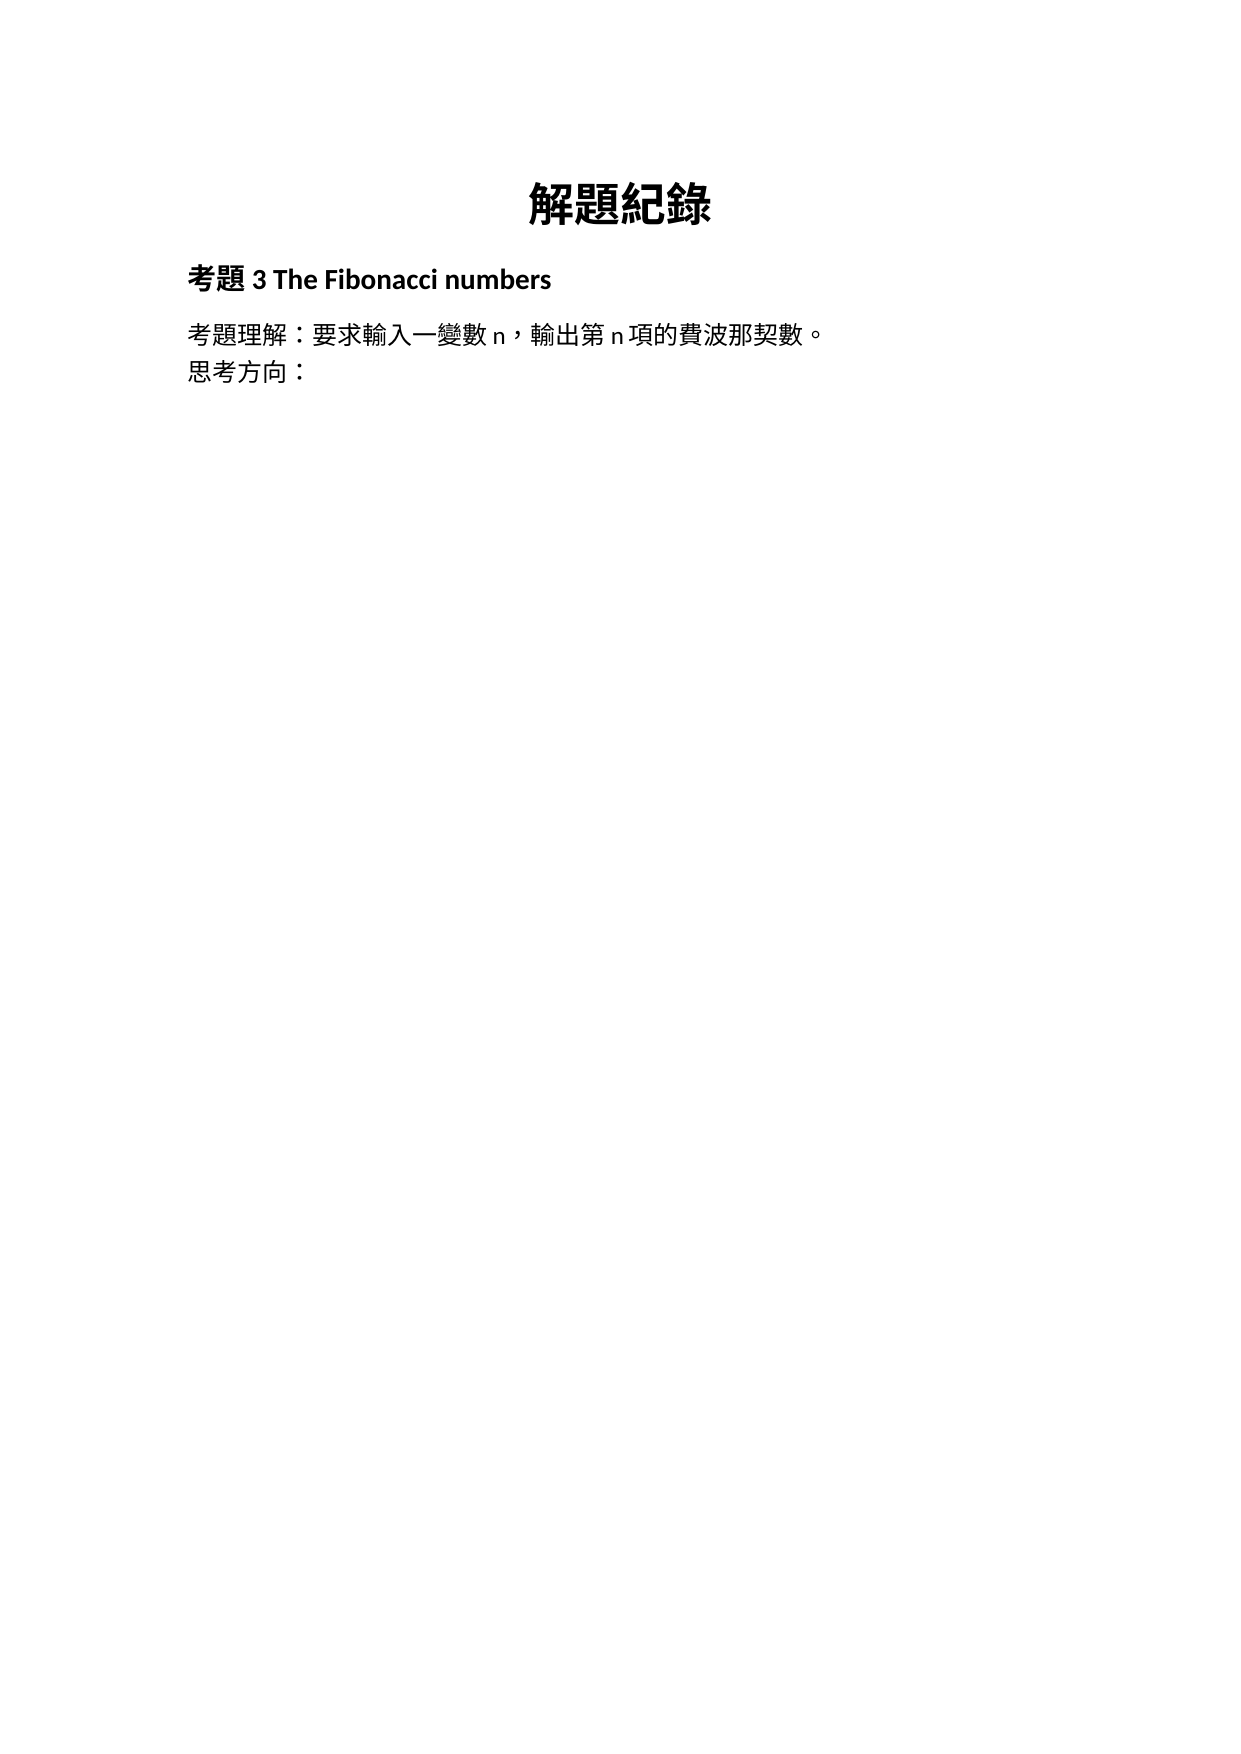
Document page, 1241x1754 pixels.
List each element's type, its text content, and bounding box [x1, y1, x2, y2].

text 解題紀錄 [187, 164, 1053, 239]
text 考題3 The Fibonacci numbers [187, 239, 1053, 314]
text 考題理解：要求輸入一變數n，輸出第n項的費波那契數。 [187, 314, 1053, 352]
text 思考方向： [187, 352, 1053, 389]
